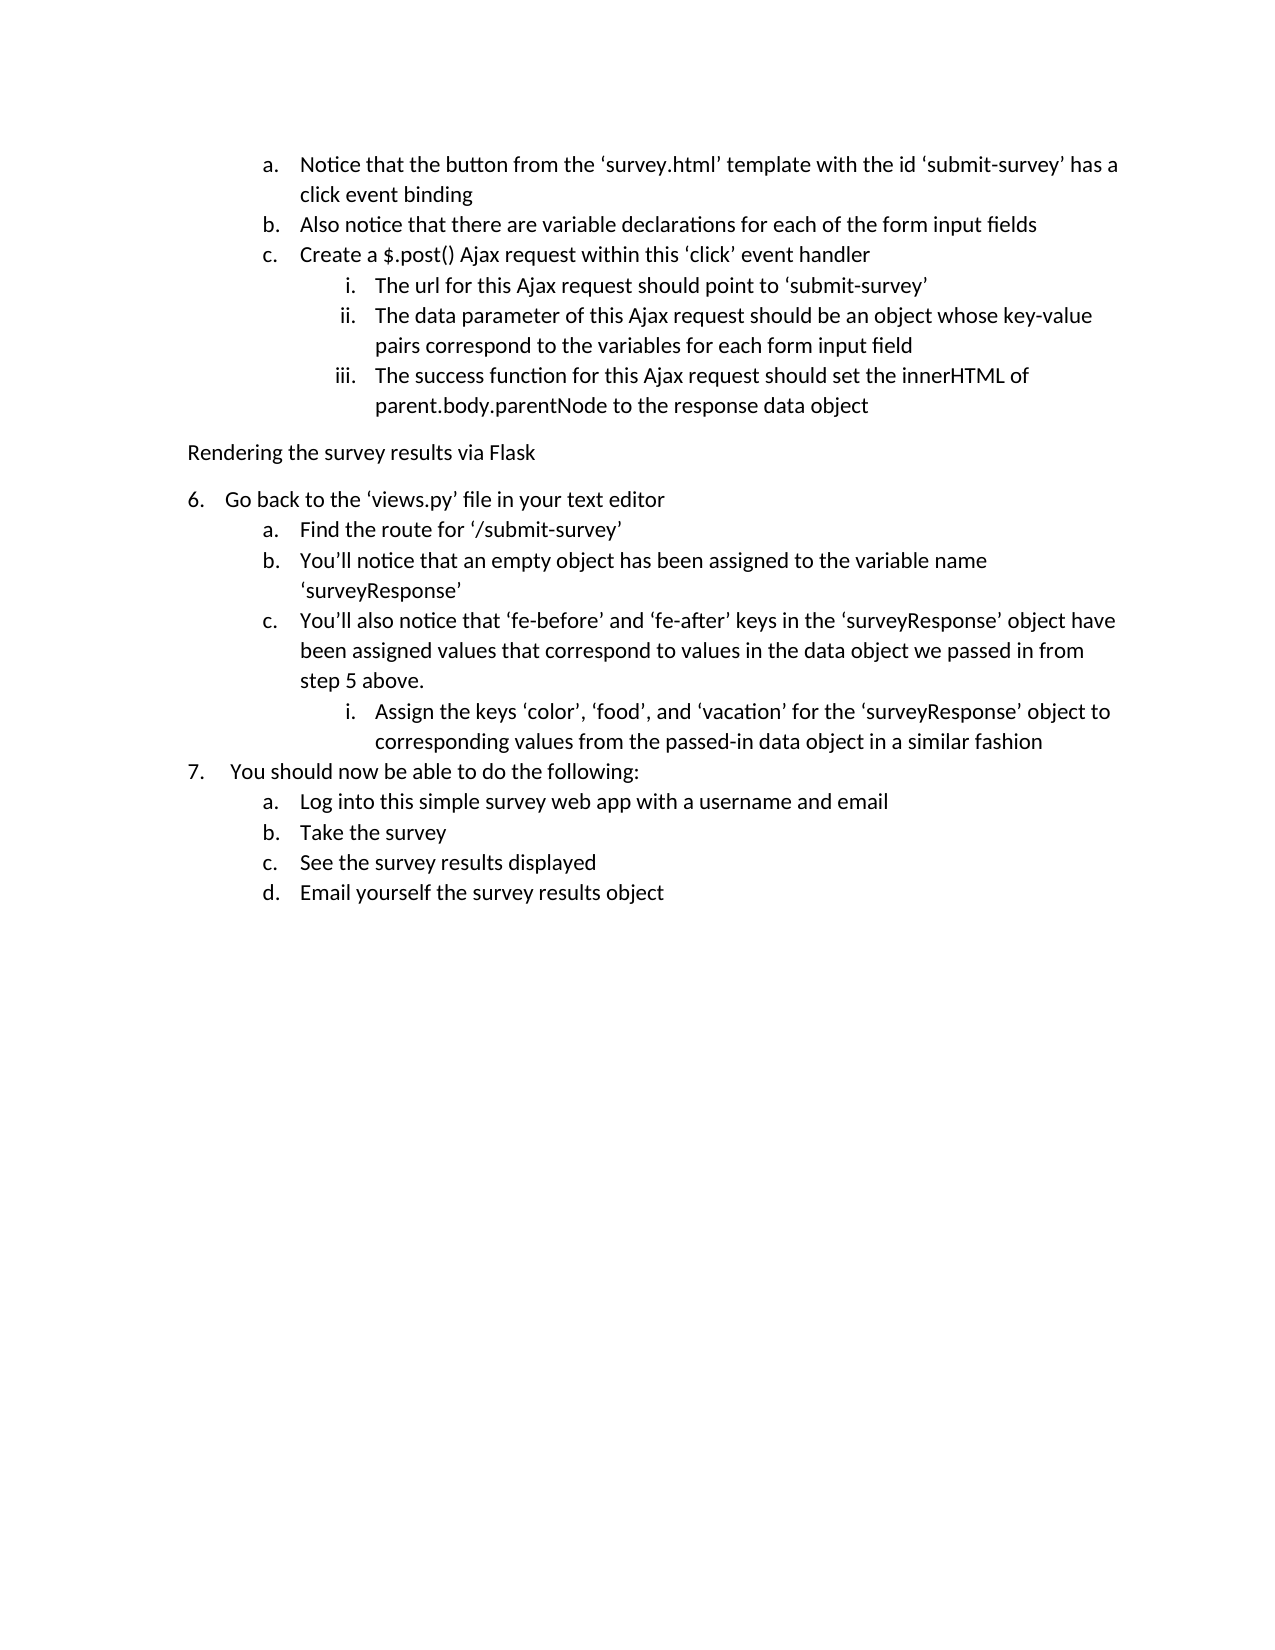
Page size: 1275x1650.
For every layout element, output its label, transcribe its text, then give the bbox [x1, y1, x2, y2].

list Find the route for ‘/submit-survey’ [262, 516, 1125, 544]
list You’ll notice that an empty object has been assigned to the variable name ‘surveyResponse’ [262, 546, 1125, 604]
list See the survey results displayed [262, 848, 1125, 876]
list You’ll also notice that ‘fe-before’ and ‘fe-after’ keys in the ‘surveyResponse’ object have been assigned values that correspond to values in the data object we passed in from step 5 above. [262, 606, 1125, 695]
list The url for this Ajax request should point to ‘submit-survey’ [356, 271, 1125, 299]
list Go back to the ‘views.py’ file in your text editor [187, 485, 1125, 513]
list Take the survey [262, 818, 1125, 846]
list Log into this simple survey web app with a username and email [262, 787, 1125, 816]
list The data parameter of this Ajax request should be an object whose key-value pairs correspond to the variables for each form input field [356, 301, 1125, 359]
list Also notice that there are variable declarations for each of the form input fields [262, 210, 1125, 238]
list Notice that the button from the ‘survey.html’ template with the id ‘submit-survey’ has a click event binding [262, 150, 1125, 208]
list Assign the keys ‘color’, ‘food’, and ‘vacation’ for the ‘surveyResponse’ object to corresponding values from the passed-in data object in a similar fashion [356, 697, 1125, 755]
list Email yourself the survey results object [262, 878, 1125, 906]
text Rendering the survey results via Flask [187, 438, 1125, 467]
list Create a $.post() Ajax request within this ‘click’ event handler [262, 241, 1125, 269]
list The success function for this Ajax request should set the innerHTML of parent.body.parentNode to the response data object [356, 361, 1125, 420]
list You should now be able to do the following: [187, 757, 1125, 785]
